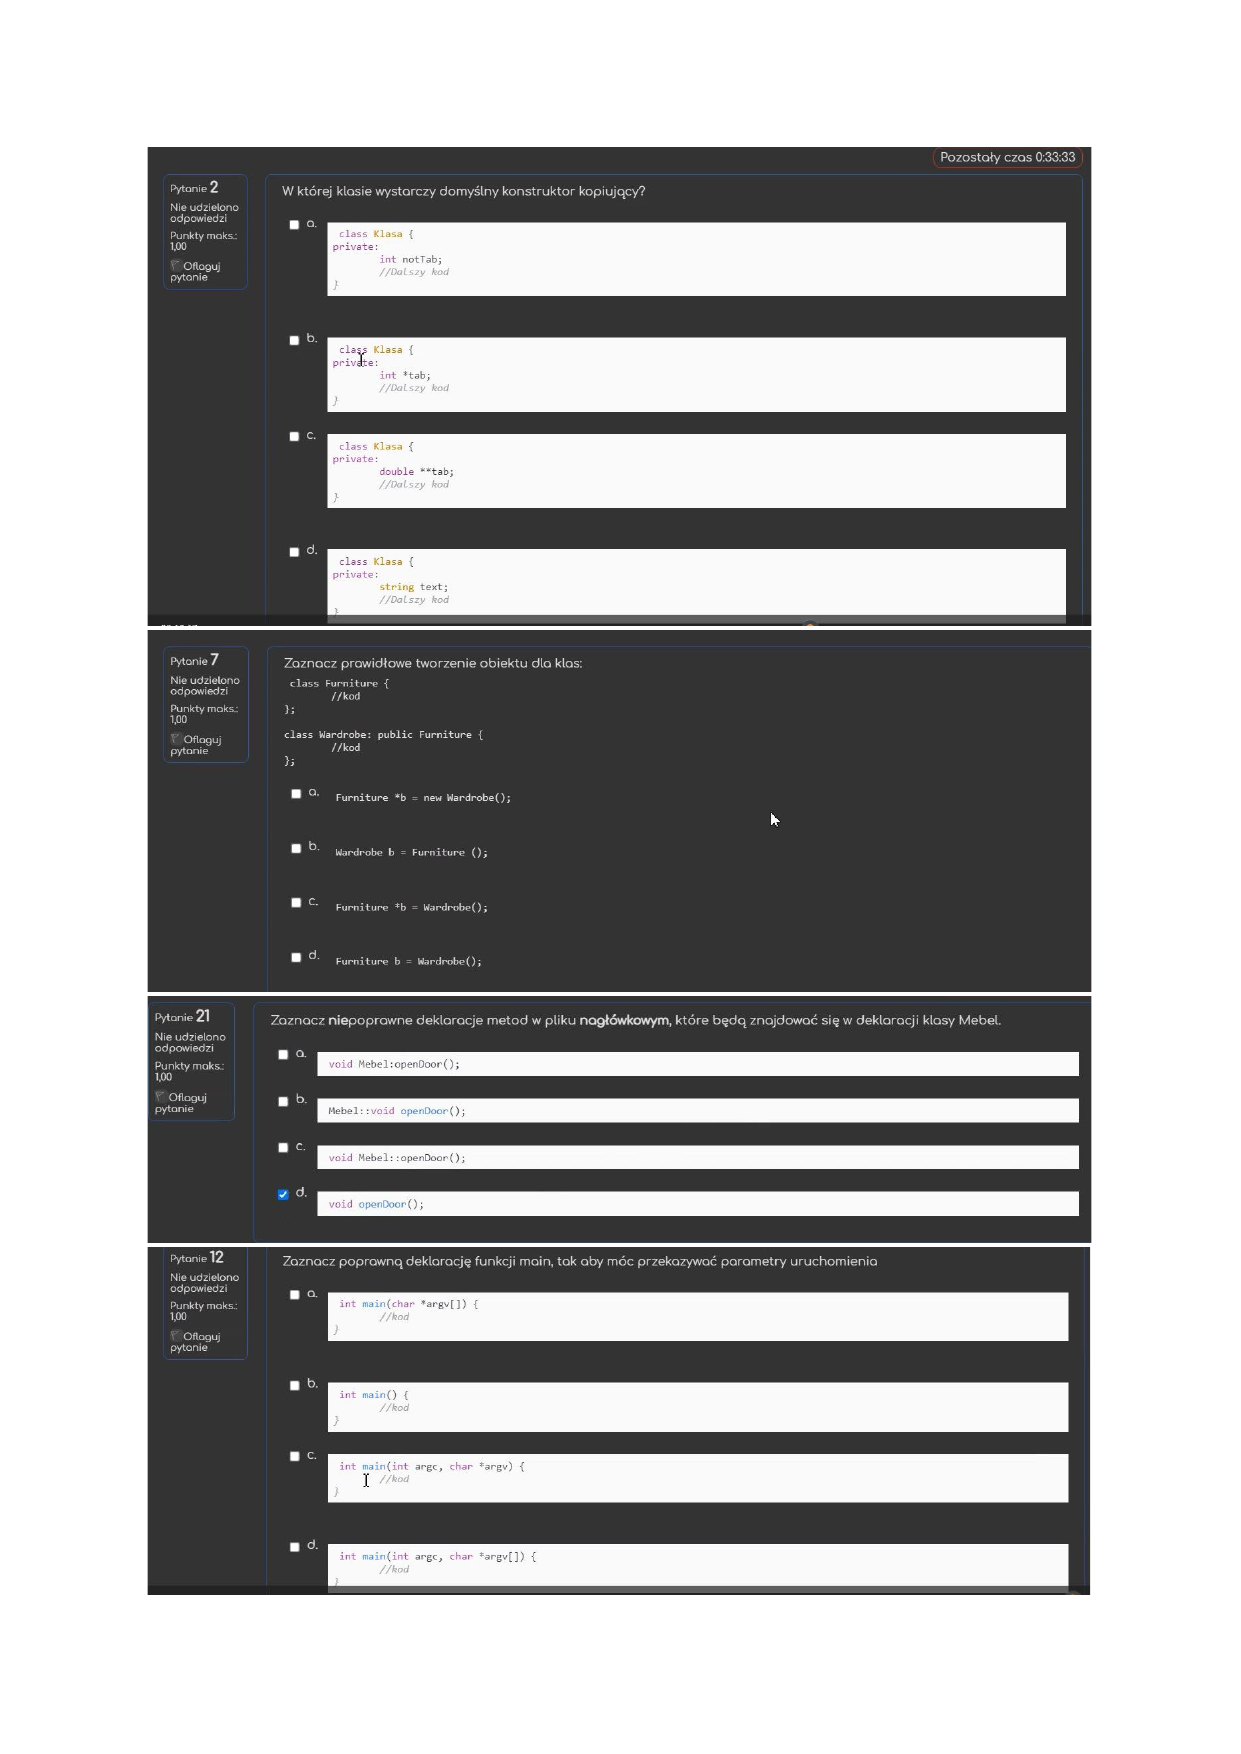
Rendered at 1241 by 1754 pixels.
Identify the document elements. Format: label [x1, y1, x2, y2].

picture [147, 630, 1092, 992]
picture [147, 996, 1092, 1243]
picture [147, 147, 1092, 626]
picture [147, 1247, 1091, 1595]
